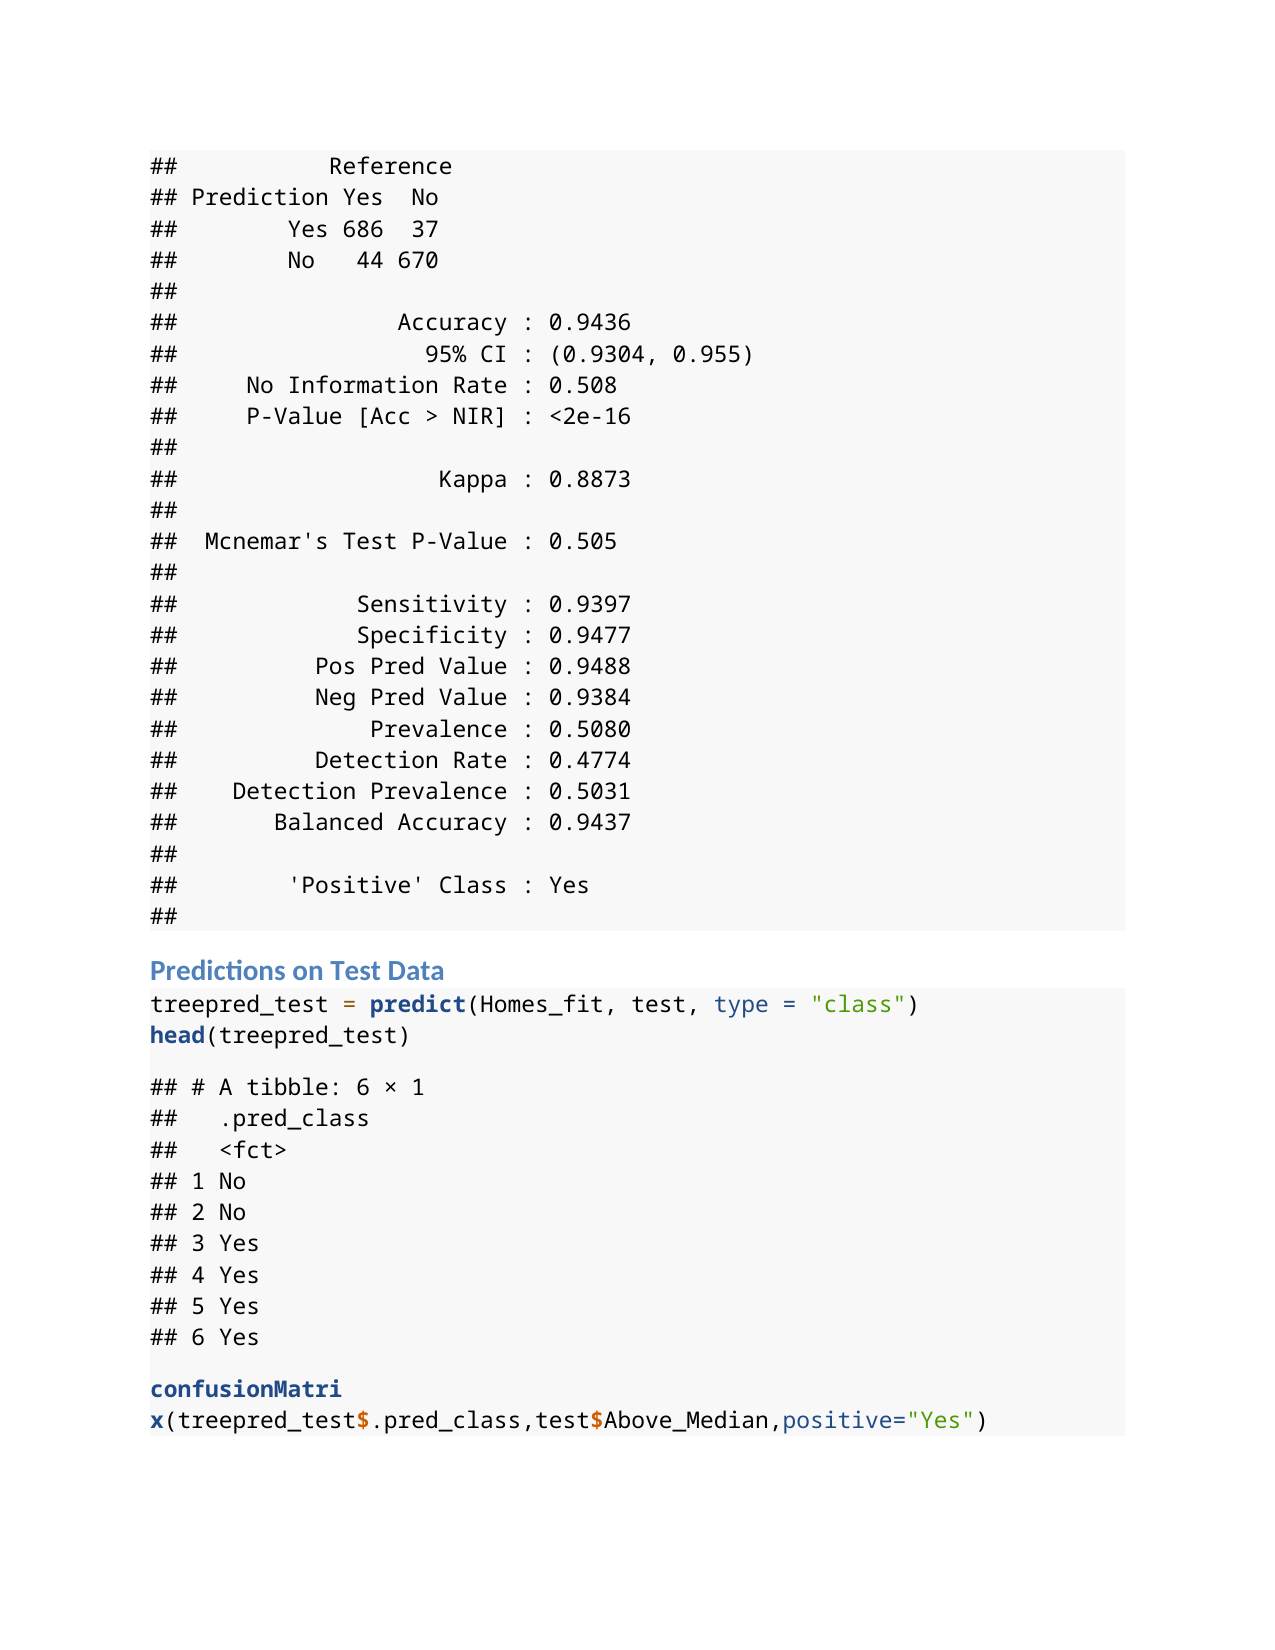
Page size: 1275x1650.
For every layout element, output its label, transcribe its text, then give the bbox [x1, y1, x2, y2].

text ## # A tibble: 6 × 1 ## .pred_class ## <fct> ## 1 No ## 2 No ## 3 Yes ## 4 Yes ## 5 Yes ## 6 Yes [150, 1071, 1125, 1352]
subtitle Predictions on Test Data [150, 952, 1125, 988]
text confusionMatrix(treepred_test$.pred_class,test$Above_Median,positive="Yes") [342, 1373, 1125, 1436]
text treepred_test = predict(Homes_fit, test, type = "class") head(treepred_test) [411, 988, 1125, 1050]
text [150, 150, 1125, 931]
